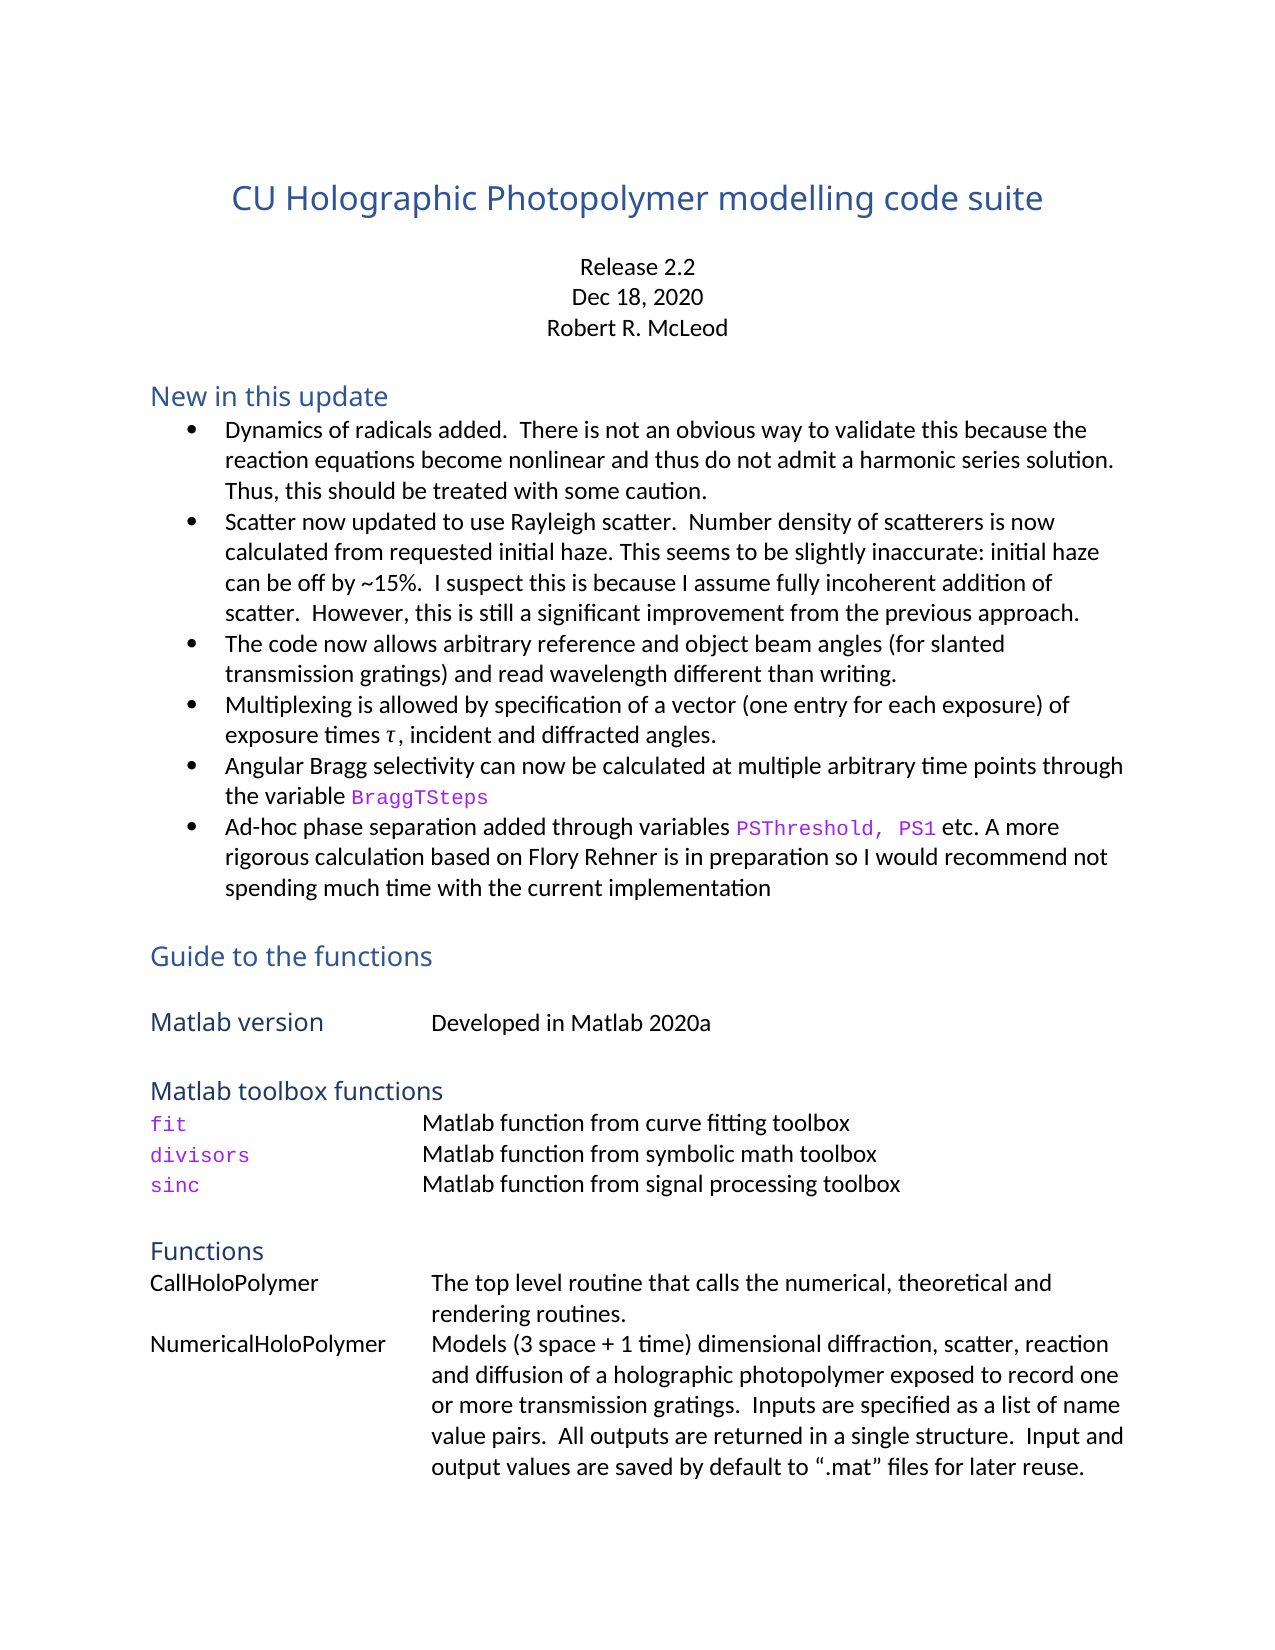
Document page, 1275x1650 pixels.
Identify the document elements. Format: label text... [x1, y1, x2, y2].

text fit Matlab function from curve fitting toolbox [150, 1107, 1125, 1138]
text divisors Matlab function from symbolic math toolbox [150, 1138, 1125, 1168]
text Dec 18, 2020 [150, 281, 1125, 312]
text Matlab version Developed in Matlab 2020a [150, 1004, 1125, 1038]
subtitle Functions [150, 1233, 1125, 1268]
list Scatter now updated to use Rayleigh scatter. Number density of scatterers is now calculated from requested initial haze. This seems to be slightly inaccurate: initial haze can be off by ~15%. I suspect this is because I assume fully incoherent addition of scatter. However, this is still a significant improvement from the previous approach. [187, 506, 1125, 628]
text Release 2.2 [150, 251, 1125, 281]
list Dynamics of radicals added. There is not an obvious way to validate this because the reaction equations become nonlinear and thus do not admit a harmonic series solution. Thus, this should be treated with some caution. [187, 414, 1125, 506]
list Multiplexing is allowed by specification of a vector (one entry for each exposure) of exposure times , incident and diffracted angles. [187, 689, 1125, 750]
list The code now allows arbitrary reference and object beam angles (for slanted transmission gratings) and read wavelength different than writing. [187, 628, 1125, 689]
text sinc Matlab function from signal processing toolbox [150, 1168, 1125, 1199]
subtitle New in this update [150, 377, 1125, 414]
text Robert R. McLeod [150, 312, 1125, 342]
subtitle Matlab toolbox functions [150, 1073, 1125, 1107]
subtitle Guide to the functions [150, 937, 1125, 974]
list Ad-hoc phase separation added through variables PSThreshold, PS1 etc. A more rigorous calculation based on Flory Rehner is in preparation so I would recommend not spending much time with the current implementation [187, 811, 1125, 902]
list Angular Bragg selectivity can now be calculated at multiple arbitrary time points through the variable BraggTSteps [187, 750, 1125, 811]
subtitle CU Holographic Photopolymer modelling code suite [150, 175, 1125, 220]
text NumericalHoloPolymer Models (3 space + 1 time) dimensional diffraction, scatter, reaction and diffusion of a holographic photopolymer exposed to record one or more transmission gratings. Inputs are specified as a list of name value pairs. All outputs are returned in a single structure. Input and output values are saved by default to “.mat” files for later reuse. [150, 1329, 1125, 1481]
text CallHoloPolymer The top level routine that calls the numerical, theoretical and rendering routines. [150, 1268, 1125, 1329]
